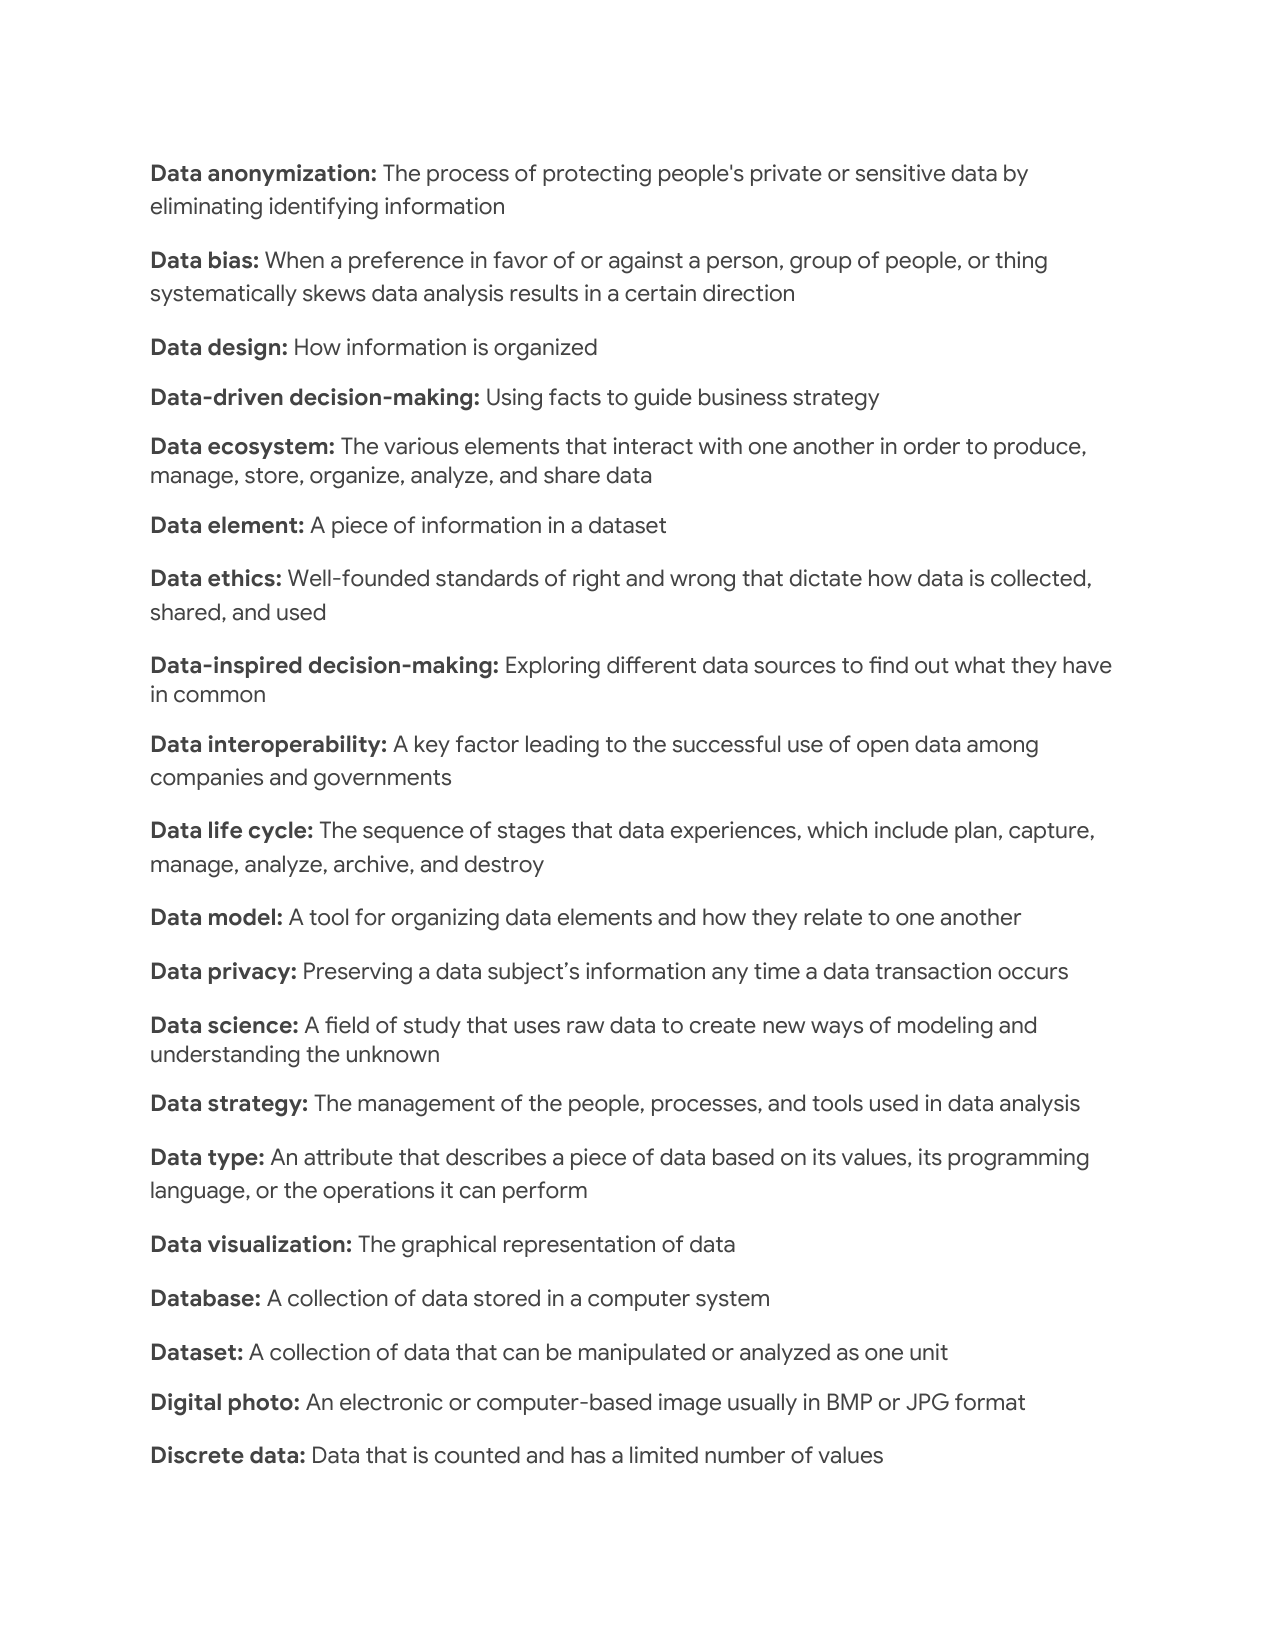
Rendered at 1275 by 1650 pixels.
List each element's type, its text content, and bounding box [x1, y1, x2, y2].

text Data-inspired decision-making: Exploring different data sources to find out what they have in common [150, 652, 1125, 709]
text Data element: A piece of information in a dataset [150, 511, 1125, 539]
text Data science: A field of study that uses raw data to create new ways of modeling and understanding the unknown [150, 1011, 1125, 1069]
text Data ecosystem: The various elements that interact with one another in order to produce, manage, store, organize, analyze, and share data [150, 432, 1125, 490]
text Data strategy: The management of the people, processes, and tools used in data analysis [150, 1090, 1125, 1118]
text Data model: A tool for organizing data elements and how they relate to one another [150, 904, 1125, 932]
text Discrete data: Data that is counted and has a limited number of values [150, 1442, 1125, 1470]
text Data-driven decision-making: Using facts to guide business strategy [150, 383, 1125, 412]
text Database: A collection of data stored in a computer system [150, 1284, 1125, 1313]
text Dataset: A collection of data that can be manipulated or analyzed as one unit [150, 1338, 1125, 1367]
text Data interoperability: A key factor leading to the successful use of open data among companies and governments [150, 730, 1125, 792]
text Data ethics: Well-founded standards of right and wrong that dictate how data is collected, shared, and used [150, 565, 1125, 626]
text Data anonymization: The process of protecting people's private or sensitive data by eliminating identifying information [150, 159, 1125, 221]
text Data visualization: The graphical representation of data [150, 1230, 1125, 1259]
text Data design: How information is organized [150, 333, 1125, 362]
text Data bias: When a preference in favor of or against a person, group of people, or thing systematically skews data analysis results in a certain direction [150, 246, 1125, 308]
text Data life cycle: The sequence of stages that data experiences, which include plan, capture, manage, analyze, archive, and destroy [150, 817, 1125, 878]
text Digital photo: An electronic or computer-based image usually in BMP or JPG format [150, 1388, 1125, 1416]
text Data privacy: Preserving a data subject’s information any time a data transaction occurs [150, 957, 1125, 986]
text Data type: An attribute that describes a piece of data based on its values, its programming language, or the operations it can perform [150, 1143, 1125, 1205]
